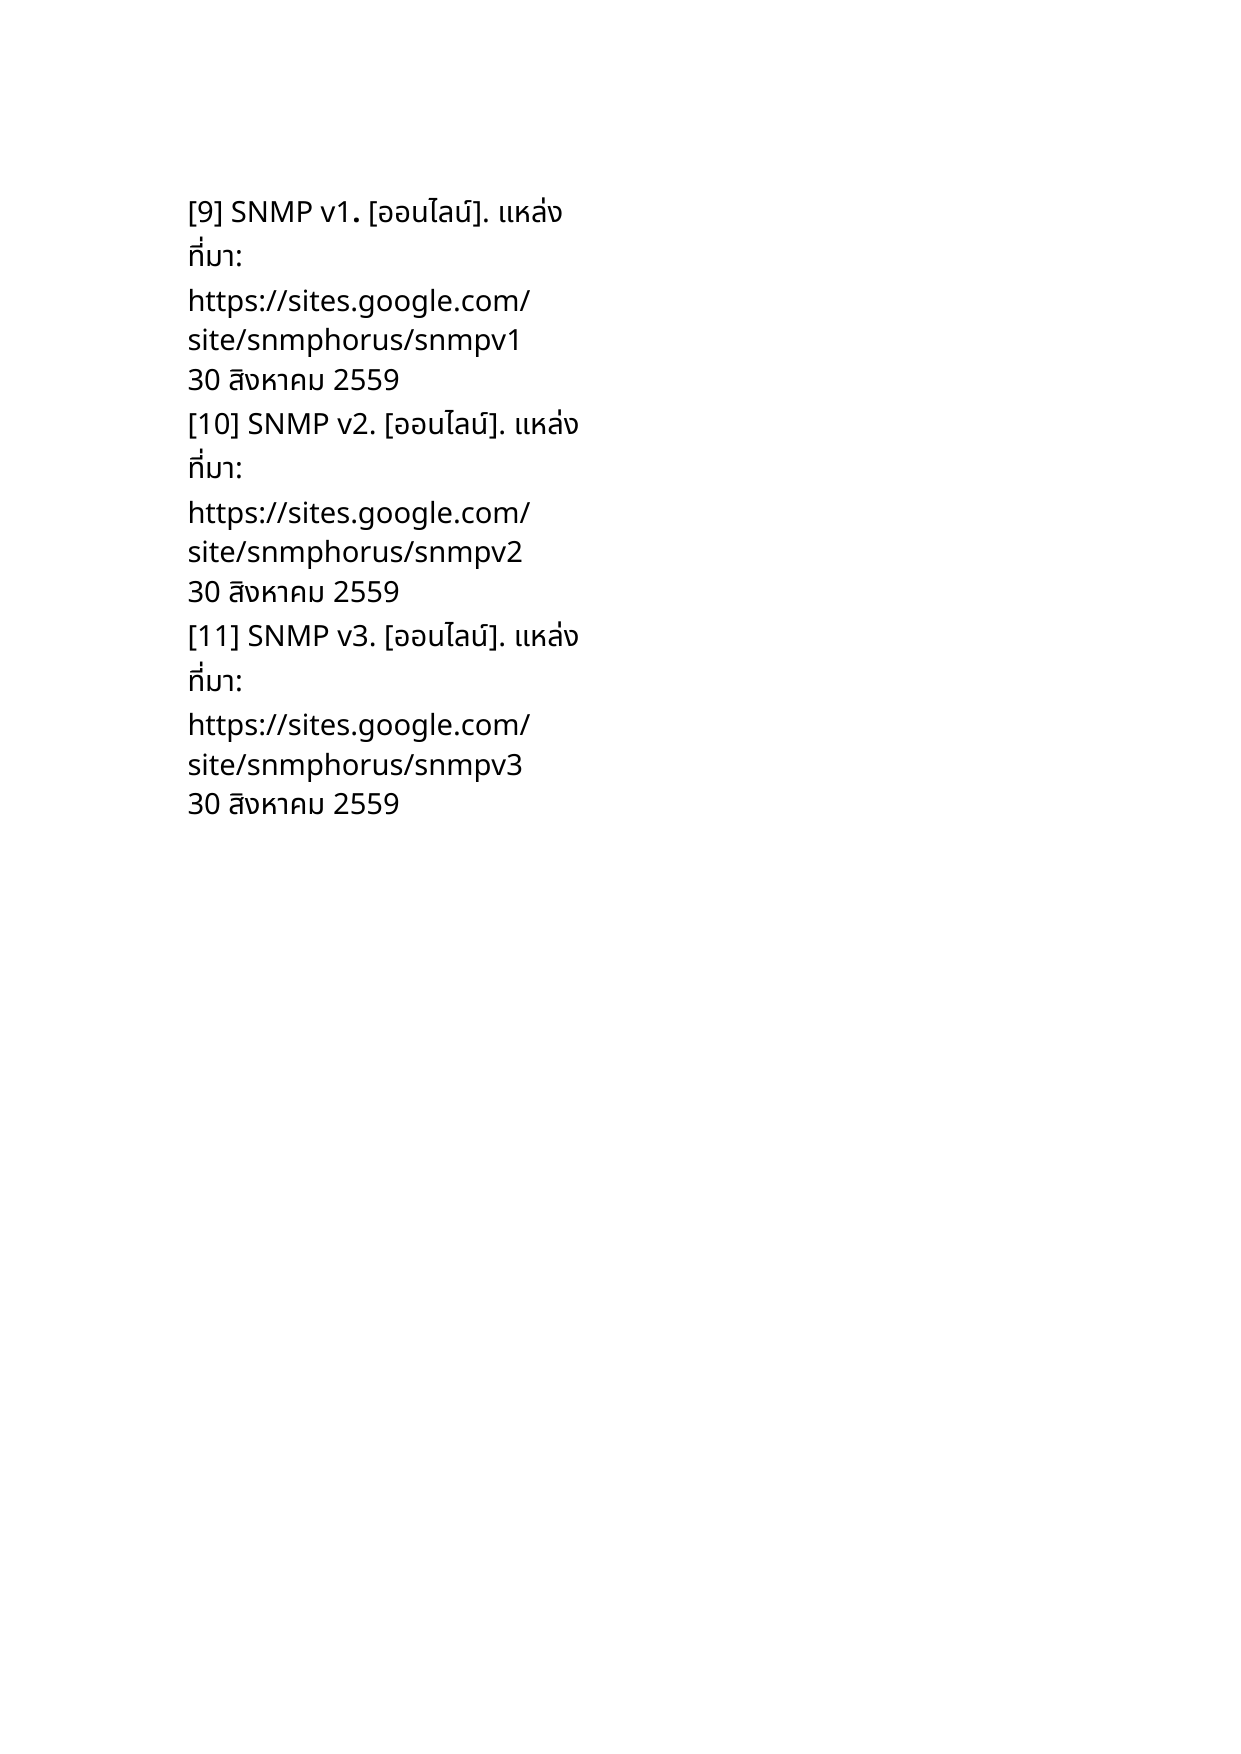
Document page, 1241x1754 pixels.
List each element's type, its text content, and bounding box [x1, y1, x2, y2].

text [9] SNMP v1. [ออนไลน์]. แหล่งที่มา: [187, 191, 602, 280]
text https://sites.google.com/site/snmphorus/snmpv3 [187, 704, 602, 783]
text https://sites.google.com/site/snmphorus/snmpv1 [187, 280, 602, 359]
text 30 สิงหาคม 2559 [187, 783, 602, 828]
text https://sites.google.com/site/snmphorus/snmpv2 [187, 492, 602, 571]
text [11] SNMP v3. [ออนไลน์]. แหล่งที่มา: [187, 616, 602, 704]
text [10] SNMP v2. [ออนไลน์]. แหล่งที่มา: [187, 403, 602, 492]
text 30 สิงหาคม 2559 [187, 359, 602, 403]
text 30 สิงหาคม 2559 [187, 571, 602, 616]
